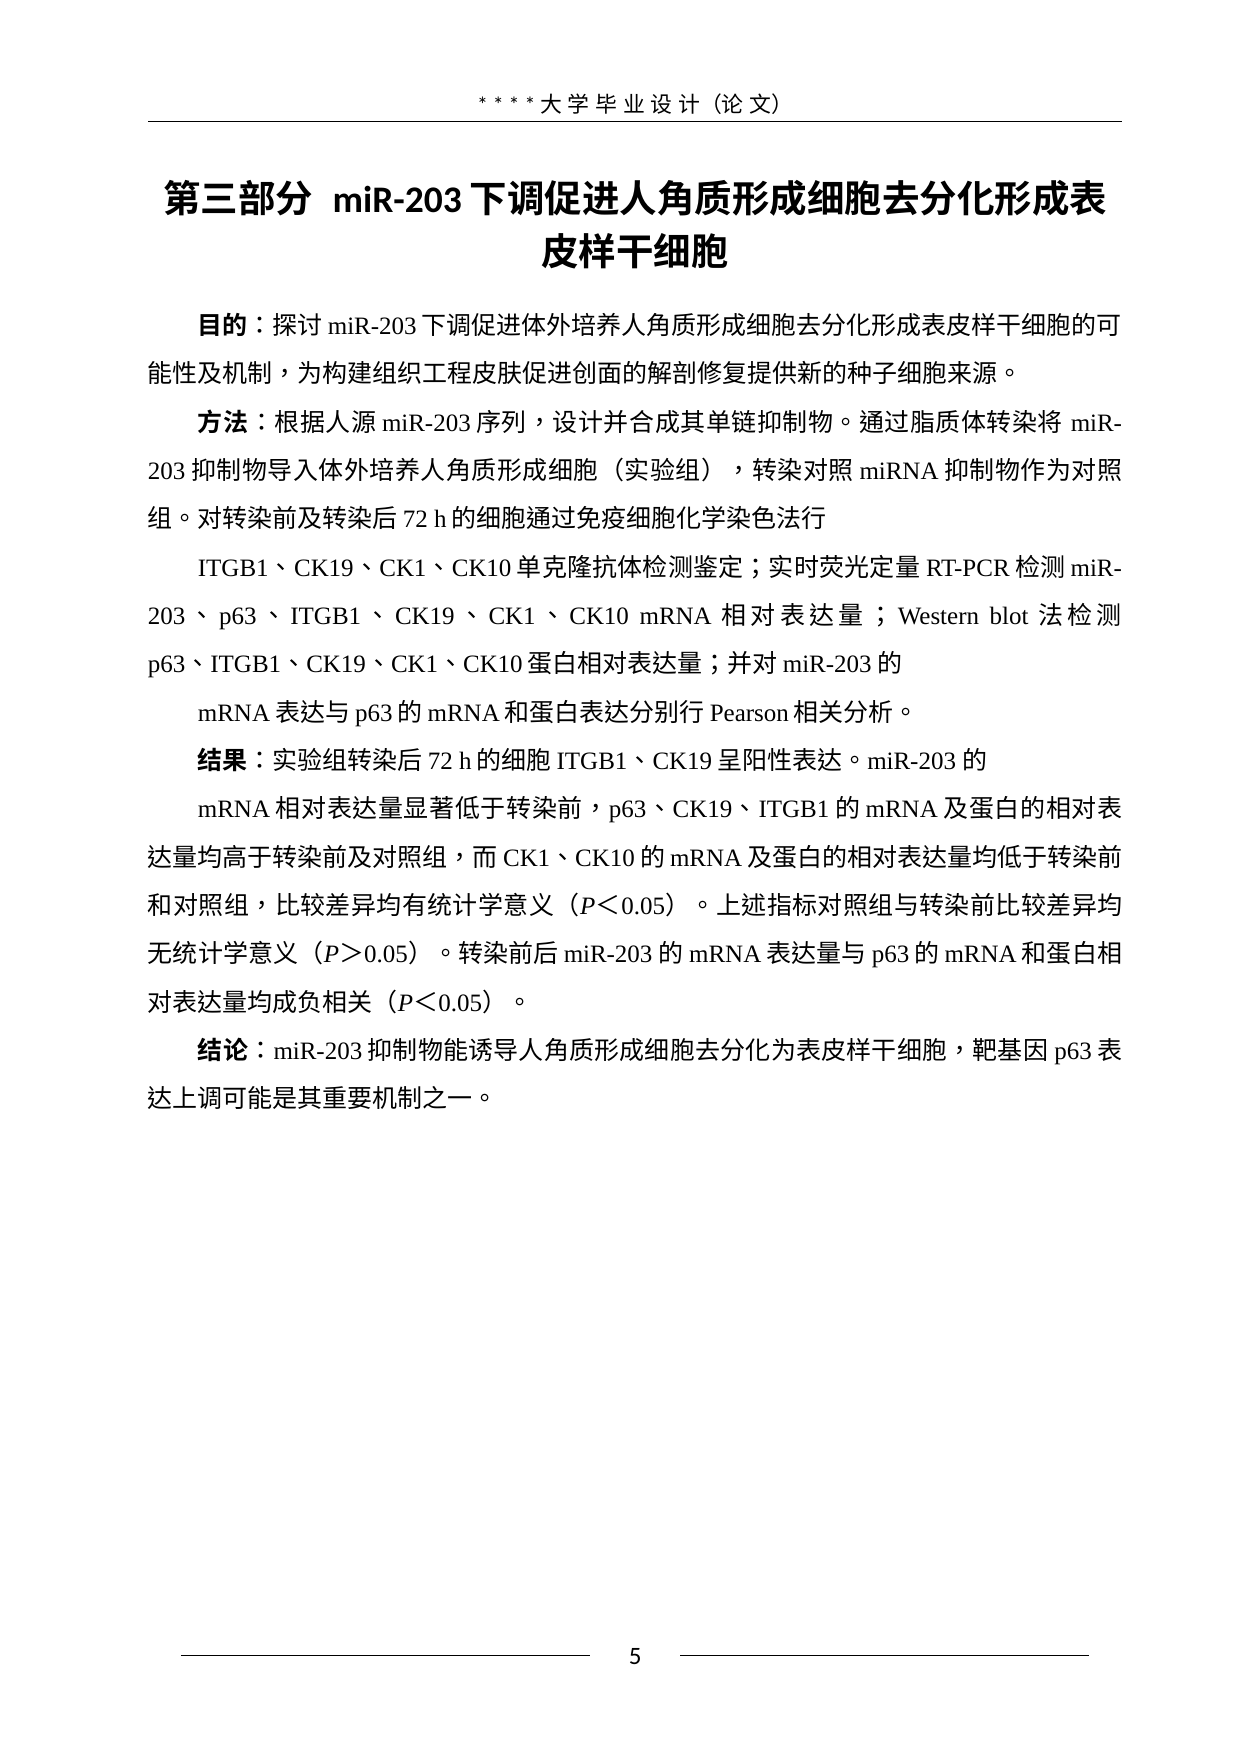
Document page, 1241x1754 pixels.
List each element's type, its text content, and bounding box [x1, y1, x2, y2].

subtitle 第三部分 miR-203下调促进人角质形成细胞去分化形成表皮样干细胞 [148, 172, 1122, 276]
text 方法：根据人源miR-203序列，设计并合成其单链抑制物。通过脂质体转染将miR-203抑制物导入体外培养人角质形成细胞（实验组），转染对照miRNA抑制物作为对照组。对转染前及转染后72 h的细胞通过免疫细胞化学染色法行 [148, 389, 1122, 534]
text mRNA相对表达量显著低于转染前，p63、CK19、ITGB1的mRNA及蛋白的相对表达量均高于转染前及对照组，而CK1、CK10的mRNA及蛋白的相对表达量均低于转染前和对照组，比较差异均有统计学意义（P＜0.05）。上述指标对照组与转染前比较差异均无统计学意义（P＞0.05）。转染前后miR-203 的mRNA表达量与p63的mRNA和蛋白相对表达量均成负相关（P＜0.05）。 [148, 776, 1122, 1017]
text 结论：miR-203抑制物能诱导人角质形成细胞去分化为表皮样干细胞，靶基因p63表达上调可能是其重要机制之一。 [148, 1017, 1122, 1114]
text 结果：实验组转染后72 h的细胞ITGB1、CK19呈阳性表达。miR-203 的 [148, 727, 1122, 776]
text 目的：探讨miR-203下调促进体外培养人角质形成细胞去分化形成表皮样干细胞的可能性及机制，为构建组织工程皮肤促进创面的解剖修复提供新的种子细胞来源。 [148, 292, 1122, 389]
text ITGB1、CK19、CK1、CK10单克隆抗体检测鉴定；实时荧光定量RT-PCR检测miR-203、p63、ITGB1、CK19、CK1、CK10 mRNA相对表达量；Western blot法检测p63、ITGB1、CK19、CK1、CK10蛋白相对表达量；并对miR-203 的 [148, 534, 1122, 679]
text mRNA表达与p63的mRNA和蛋白表达分别行Pearson相关分析。 [148, 679, 1122, 727]
